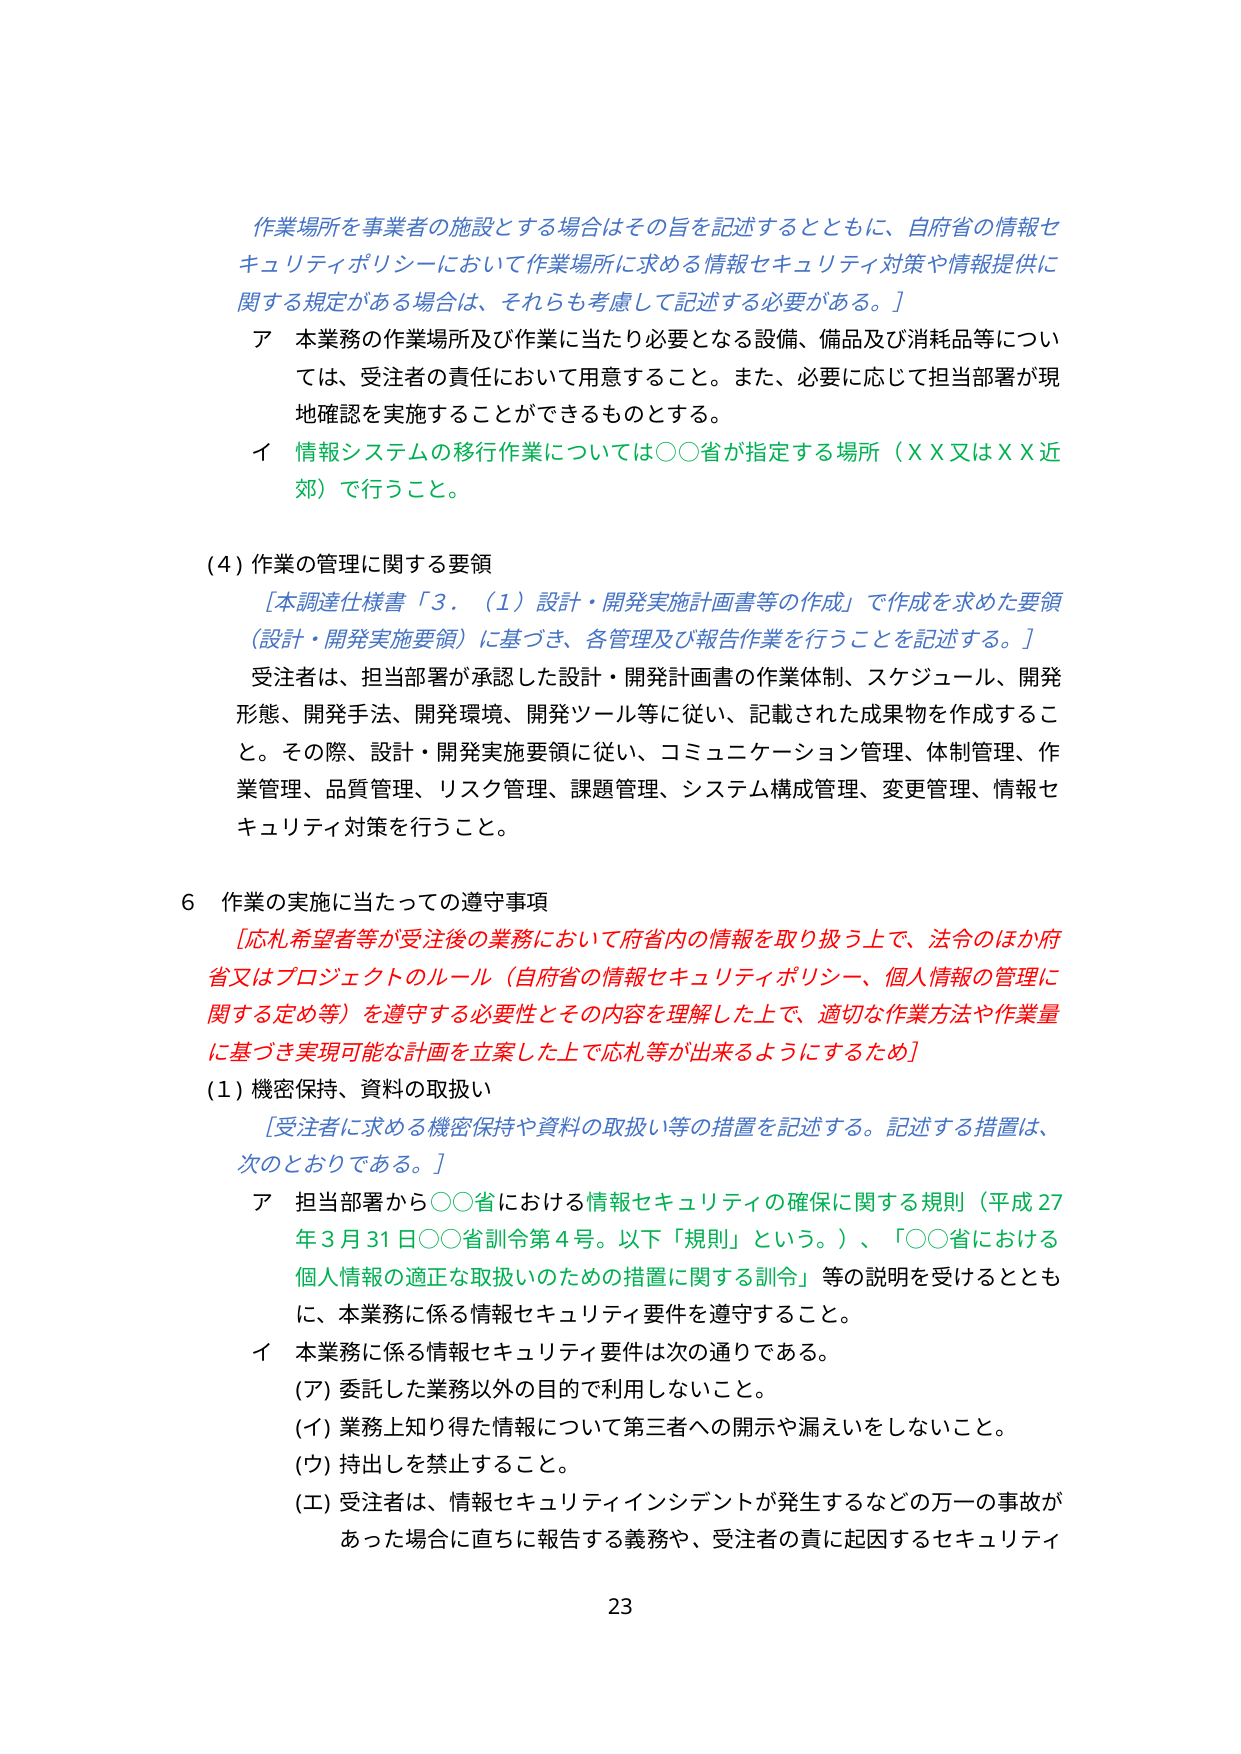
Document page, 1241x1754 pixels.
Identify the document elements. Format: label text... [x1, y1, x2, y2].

text 作業場所を事業者の施設とする場合はその旨を記述するとともに、自府省の情報セキュリティポリシーにおいて作業場所に求める情報セキュリティ対策や情報提供に関する規定がある場合は、それらも考慮して記述する必要がある。］ [236, 207, 1063, 319]
text ［応札希望者等が受注後の業務において府省内の情報を取り扱う上で、法令のほか府省又はプロジェクトのルール（自府省の情報セキュリティポリシー、個人情報の管理に関する定め等）を遵守する必要性とその内容を理解した上で、適切な作業方法や作業量に基づき実現可能な計画を立案した上で応札等が出来るようにするため］ [207, 919, 1063, 1069]
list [295, 1482, 1063, 1557]
text 作業の管理に関する要領 [207, 544, 1063, 582]
list 業務上知り得た情報について第三者への開示や漏えいをしないこと。 [295, 1407, 1063, 1444]
text 作業の実施に当たっての遵守事項 [178, 882, 1063, 919]
list 持出しを禁止すること。 [295, 1444, 1063, 1482]
text 情報システムの移行作業については○○省が指定する場所（ＸＸ又はＸＸ近郊）で行うこと。 [252, 432, 1063, 507]
text 本業務に係る情報セキュリティ要件は次の通りである。 [252, 1332, 1063, 1369]
text 受注者は、担当部署が承認した設計・開発計画書の作業体制、スケジュール、開発形態、開発手法、開発環境、開発ツール等に従い、記載された成果物を作成すること。その際、設計・開発実施要領に従い、コミュニケーション管理、体制管理、作業管理、品質管理、リスク管理、課題管理、システム構成管理、変更管理、情報セキュリティ対策を行うこと。 [236, 657, 1063, 844]
list 委託した業務以外の目的で利用しないこと。 [295, 1369, 1063, 1407]
list 担当部署から○○省における情報セキュリティの確保に関する規則（平成27年３月31日○○省訓令第４号。以下「規則」という。）、「○○省における個人情報の適正な取扱いのための措置に関する訓令」等の説明を受けるとともに、本業務に係る情報セキュリティ要件を遵守すること。 [252, 1182, 1063, 1332]
list 機密保持、資料の取扱い [207, 1069, 1063, 1107]
list 本業務の作業場所及び作業に当たり必要となる設備、備品及び消耗品等については、受注者の責任において用意すること。また、必要に応じて担当部署が現地確認を実施することができるものとする。 [252, 319, 1063, 432]
text ［本調達仕様書「３．（１）設計・開発実施計画書等の作成」で作成を求めた要領（設計・開発実施要領）に基づき、各管理及び報告作業を行うことを記述する。］ [236, 582, 1063, 657]
text ［受注者に求める機密保持や資料の取扱い等の措置を記述する。記述する措置は、次のとおりである。］ [236, 1107, 1063, 1182]
